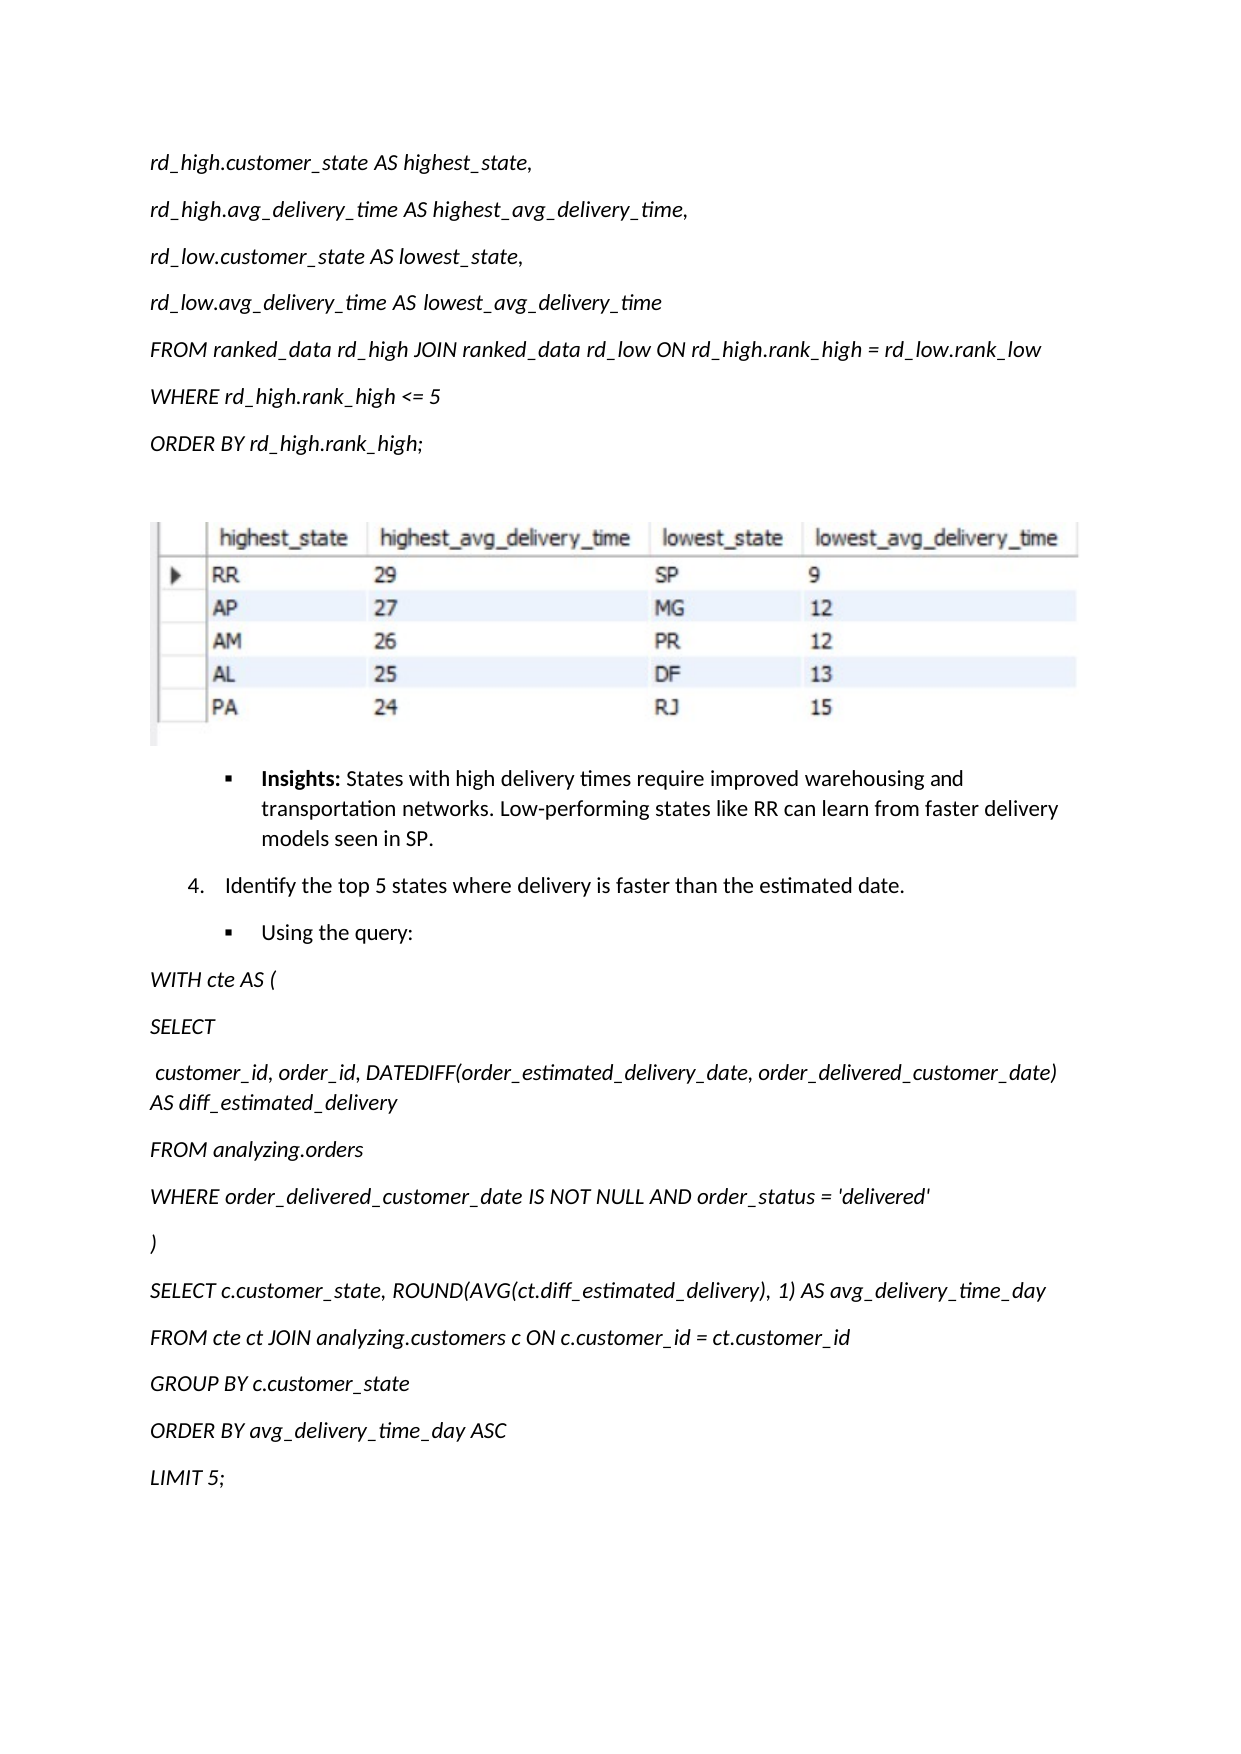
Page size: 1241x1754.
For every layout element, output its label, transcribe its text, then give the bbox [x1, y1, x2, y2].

text FROM ranked_data rd_high JOIN ranked_data rd_low ON rd_high.rank_high = rd_low.rank_low WHERE rd_high.rank_high <= 5 [150, 336, 1093, 410]
text WHERE order_delivered_customer_date IS NOT NULL AND order_status = 'delivered' [150, 1182, 1093, 1210]
text FROM analyzing.orders [150, 1136, 1093, 1163]
text transportation networks. Low-performing states like RR can learn from faster delivery models seen in SP. [261, 794, 1093, 852]
text ) [150, 1229, 1093, 1257]
picture [150, 522, 1080, 746]
text ORDER BY avg_delivery_time_day ASC LIMIT 5; [150, 1416, 552, 1491]
list Identify the top 5 states where delivery is faster than the estimated date. [187, 871, 1093, 899]
text WITH cte AS ( SELECT [150, 965, 277, 1040]
text rd_high.customer_state AS highest_state, [150, 148, 1093, 176]
text customer_id, order_id, DATEDIFF(order_estimated_delivery_date, order_delivered_customer_date) AS diff_estimated_delivery [150, 1058, 1078, 1116]
text rd_low.avg_delivery_time AS lowest_avg_delivery_time [150, 289, 1093, 316]
text rd_high.avg_delivery_time AS highest_avg_delivery_time, rd_low.customer_state AS lowest_state, [150, 195, 837, 270]
text ORDER BY rd_high.rank_high; [150, 429, 1093, 457]
text SELECT c.customer_state, ROUND(AVG(ct.diff_estimated_delivery), 1) AS avg_delivery_time_day FROM cte ct JOIN analyzing.customers c ON c.customer_id = ct.customer_id [150, 1276, 1093, 1351]
text GROUP BY c.customer_state [150, 1369, 1093, 1397]
list Using the query: [224, 918, 1093, 946]
